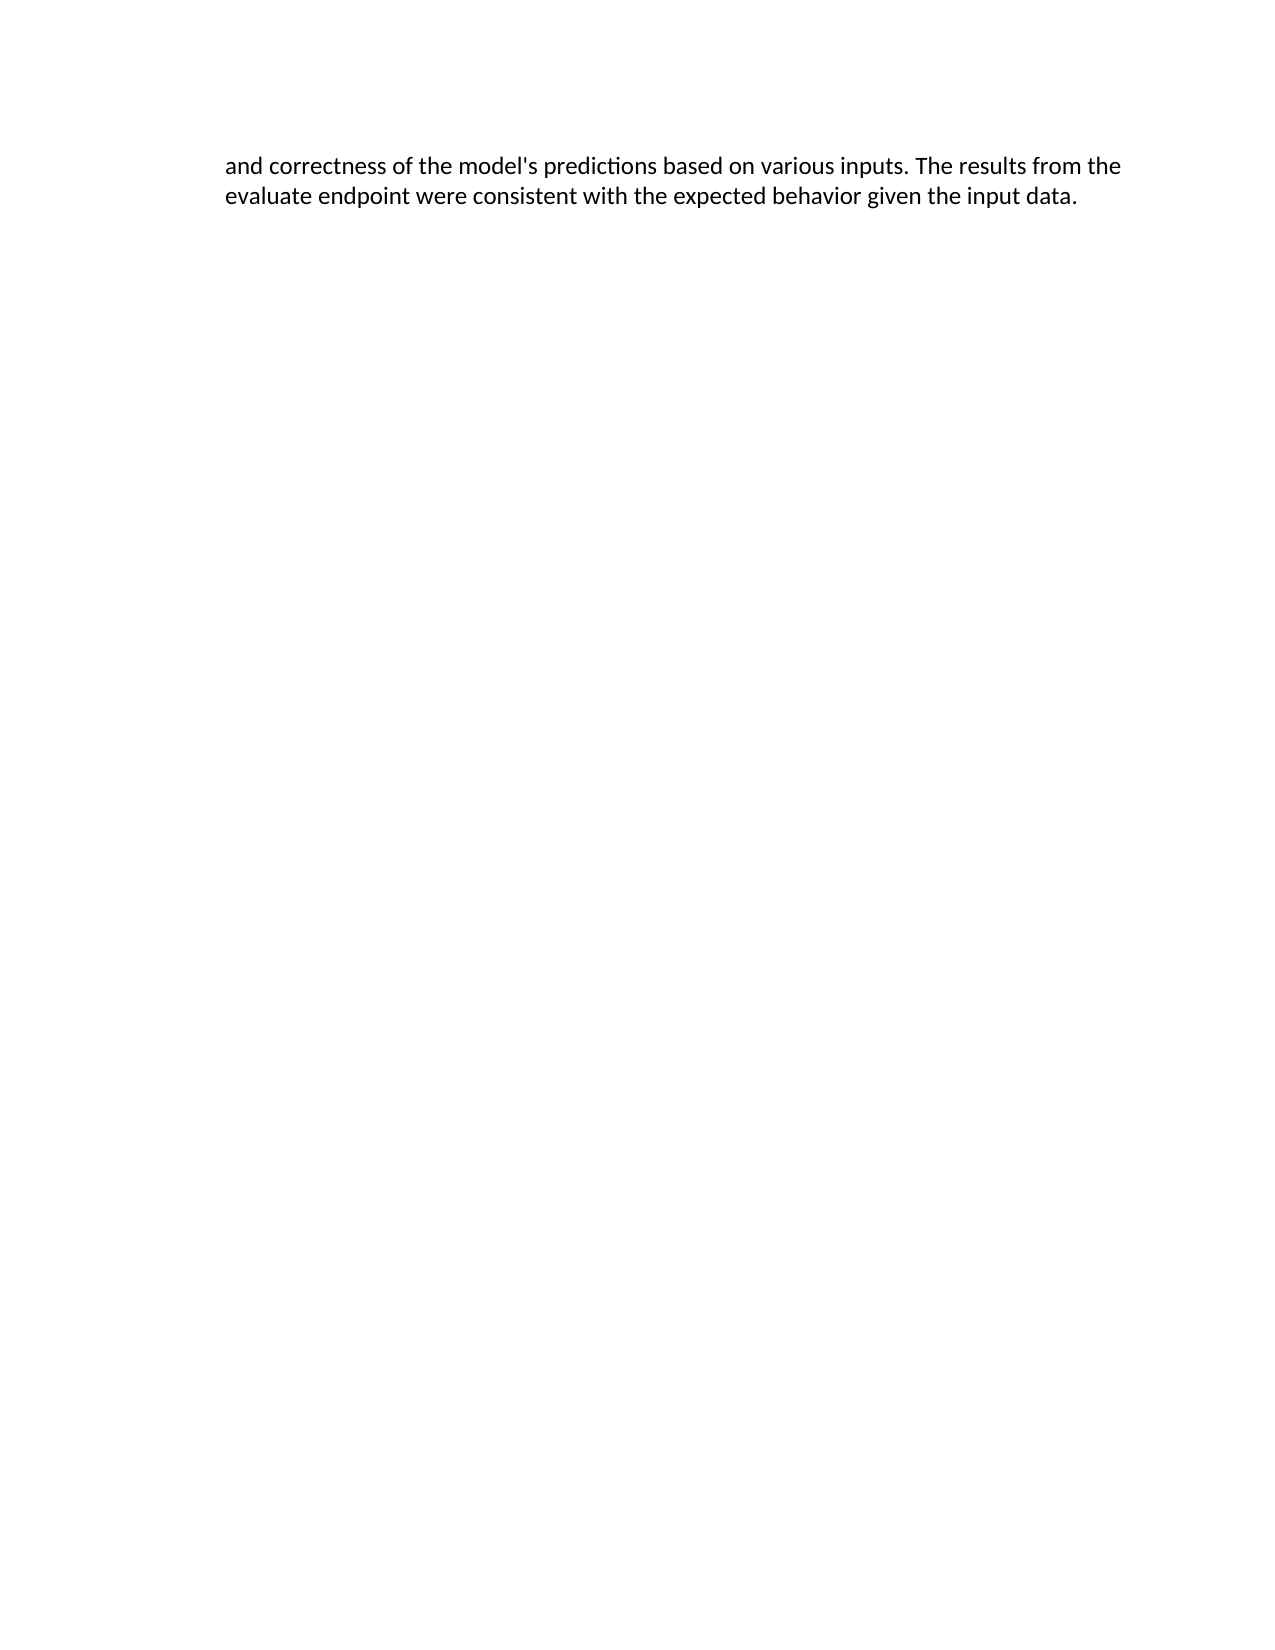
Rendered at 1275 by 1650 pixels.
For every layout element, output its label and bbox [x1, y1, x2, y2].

list [225, 150, 1125, 211]
